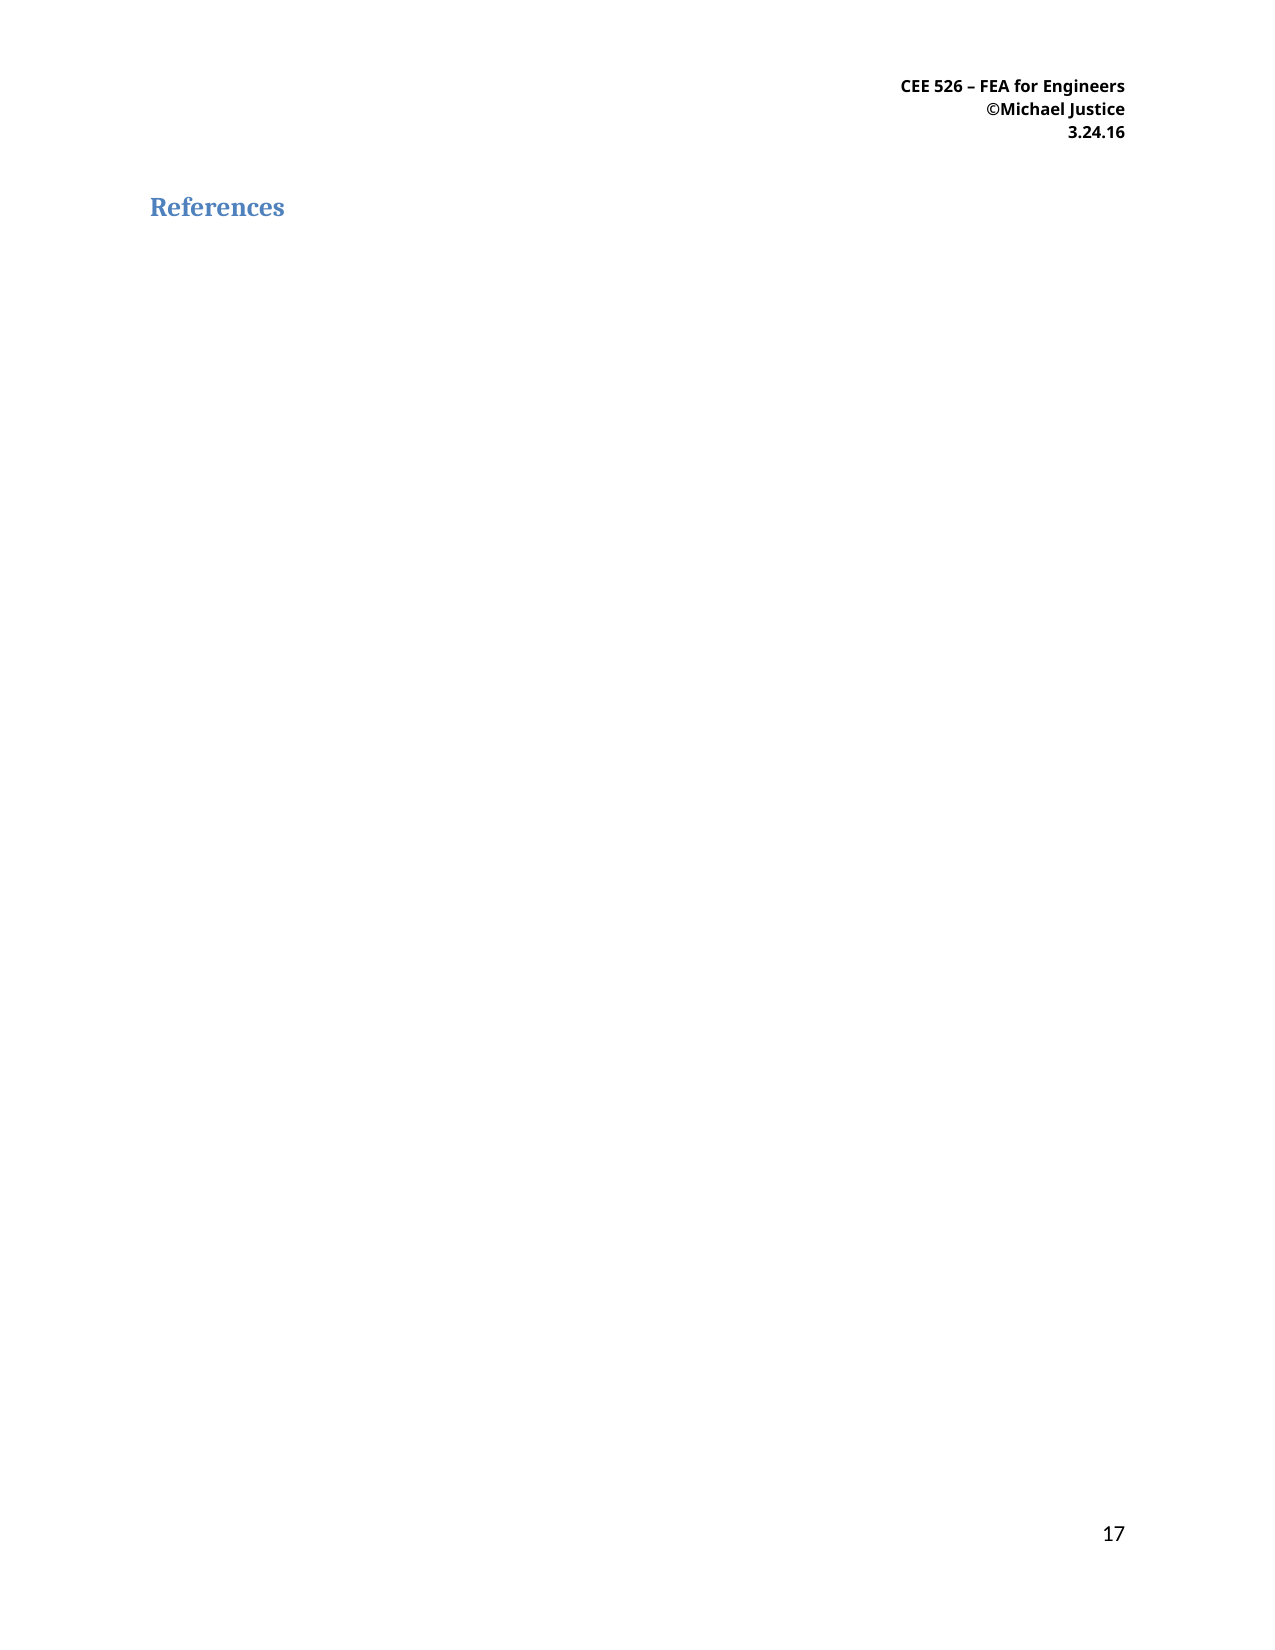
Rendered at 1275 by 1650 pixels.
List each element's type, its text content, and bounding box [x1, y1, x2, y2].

subtitle References [150, 192, 1125, 223]
